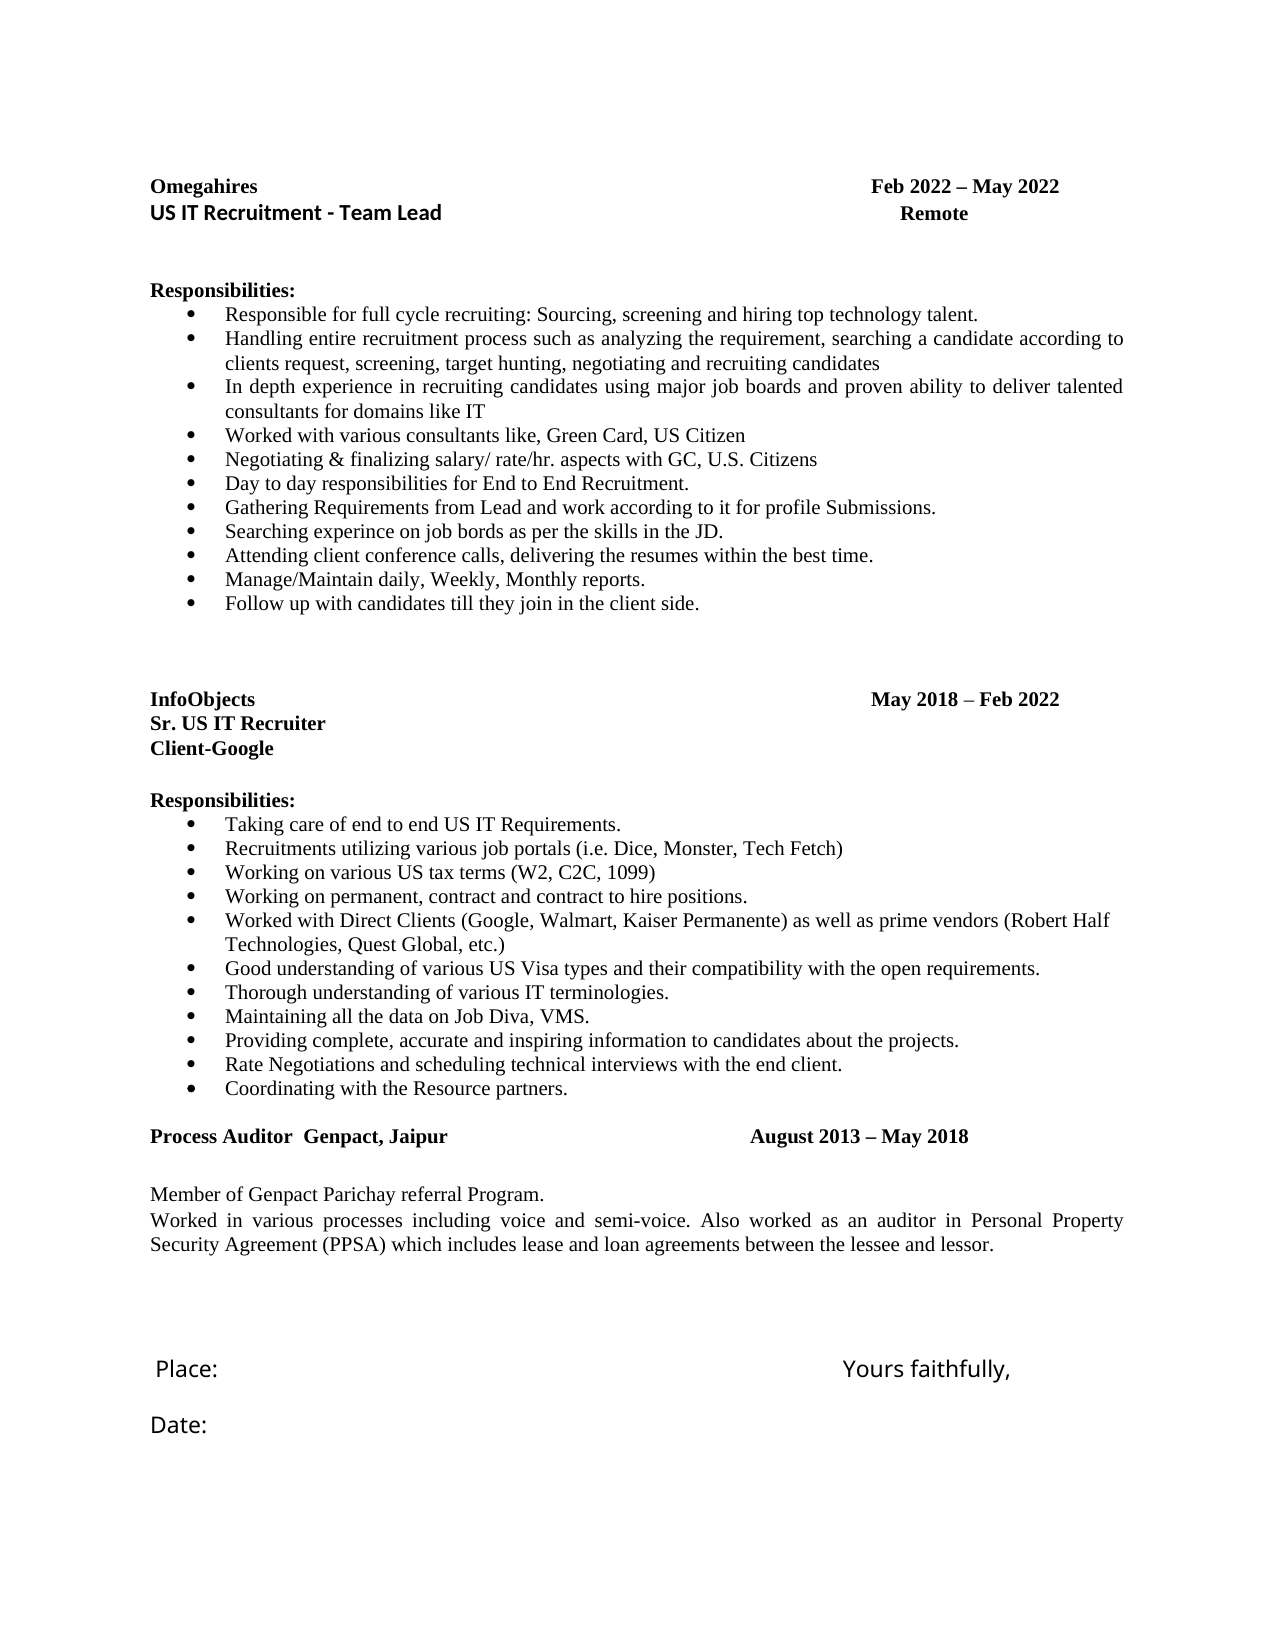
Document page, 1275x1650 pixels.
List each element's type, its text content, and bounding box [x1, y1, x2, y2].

list Responsible for full cycle recruiting: Sourcing, screening and hiring top technology talent. [187, 302, 1125, 326]
text InfoObjects May 2018 – Feb 2022 [150, 687, 1125, 711]
text Client-Google [150, 735, 1125, 787]
list Worked with various consultants like, Green Card, US Citizen [187, 423, 1125, 447]
list Worked with Direct Clients (Google, Walmart, Kaiser Permanente) as well as prime vendors (Robert Half Technologies, Quest Global, etc.) [187, 908, 1125, 956]
text US IT Recruitment - Team Lead Remote [150, 198, 1125, 226]
list Follow up with candidates till they join in the client side. [187, 591, 1125, 615]
list Attending client conference calls, delivering the resumes within the best time. [187, 543, 1125, 567]
text Member of Genpact Parichay referral Program. [150, 1173, 1125, 1208]
list Day to day responsibilities for End to End Recruitment. [187, 471, 1125, 495]
list Working on various US tax terms (W2, C2C, 1099) [187, 860, 1125, 884]
list Maintaining all the data on Job Diva, VMS. [187, 1004, 1125, 1028]
list Coordinating with the Resource partners. [187, 1076, 1125, 1100]
text Place: Yours faithfully, [150, 1353, 1125, 1384]
list In depth experience in recruiting candidates using major job boards and proven ability to deliver talented consultants for domains like IT [187, 374, 1125, 423]
text Omegahires Feb 2022 – May 2022 [150, 174, 1125, 198]
list Working on permanent, contract and contract to hire positions. [187, 884, 1125, 908]
text Responsibilities: [150, 278, 1125, 302]
list Providing complete, accurate and inspiring information to candidates about the projects. [187, 1028, 1125, 1052]
text Worked in various processes including voice and semi-voice. Also worked as an auditor in Personal Property Security Agreement (PPSA) which includes lease and loan agreements between the lessee and lessor. [150, 1208, 1125, 1256]
list Searching experince on job bords as per the skills in the JD. [187, 519, 1125, 543]
list Negotiating & finalizing salary/ rate/hr. aspects with GC, U.S. Citizens [187, 447, 1125, 471]
list Taking care of end to end US IT Requirements. [187, 812, 1125, 836]
list Recruitments utilizing various job portals (i.e. Dice, Monster, Tech Fetch) [187, 836, 1125, 860]
list Good understanding of various US Visa types and their compatibility with the open requirements. [187, 956, 1125, 980]
list Gathering Requirements from Lead and work according to it for profile Submissions. [187, 495, 1125, 519]
list Thorough understanding of various IT terminologies. [187, 980, 1125, 1004]
text Date: [150, 1409, 1125, 1441]
list Rate Negotiations and scheduling technical interviews with the end client. [187, 1052, 1125, 1076]
text Process Auditor Genpact, Jaipur August 2013 – May 2018 [150, 1124, 1125, 1148]
text Sr. US IT Recruiter [150, 711, 1125, 735]
text Responsibilities: [150, 787, 1125, 812]
list Manage/Maintain daily, Weekly, Monthly reports. [187, 567, 1125, 591]
